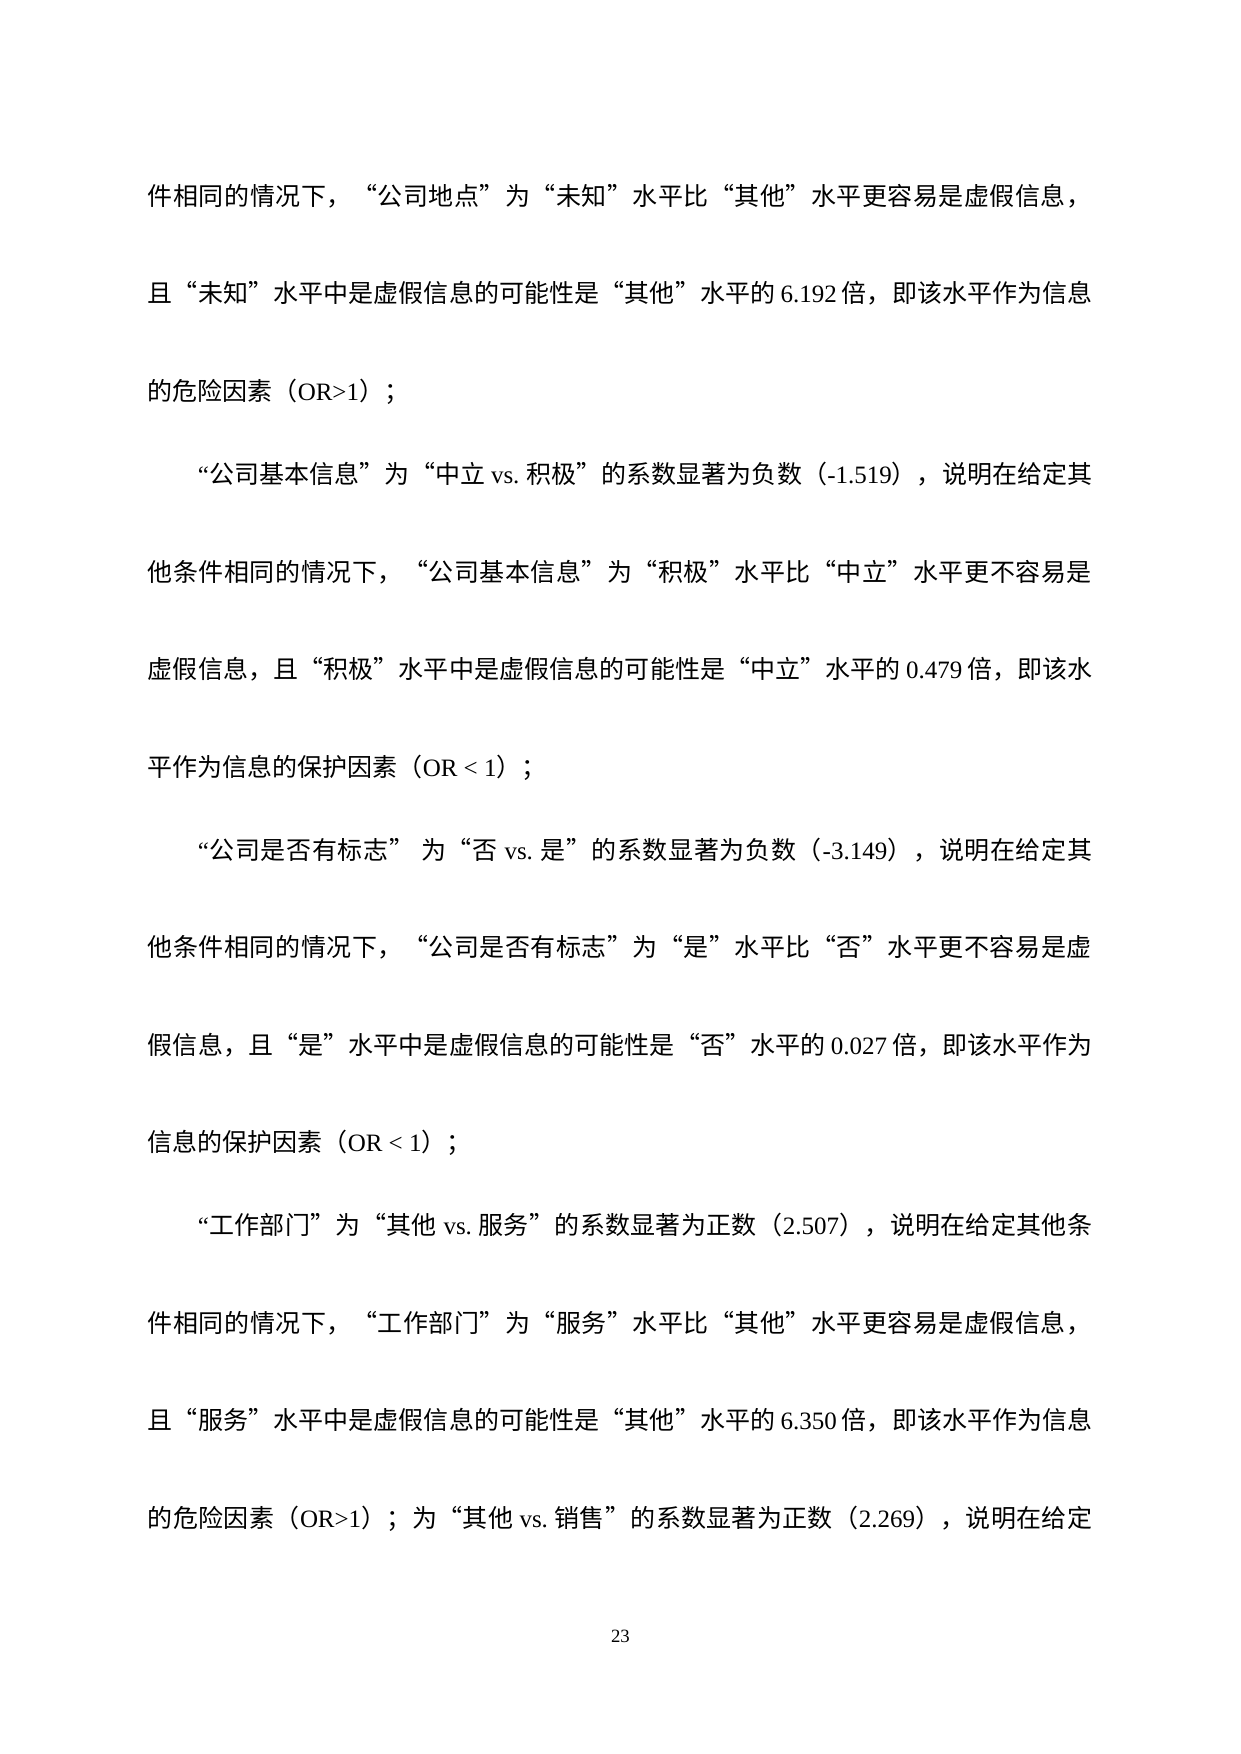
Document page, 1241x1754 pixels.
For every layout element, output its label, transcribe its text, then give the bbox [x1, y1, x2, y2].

text “公司基本信息”为“中立 vs. 积极”的系数显著为负数（-1.519），说明在给定其他条件相同的情况下，“公司基本信息”为“积极”水平比“中立”水平更不容易是虚假信息，且“积极”水平中是虚假信息的可能性是“中立”水平的0.479倍，即该水平作为信息的保护因素（OR < 1）； [148, 440, 1092, 798]
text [148, 1191, 1092, 1549]
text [148, 162, 1092, 422]
text “公司是否有标志” 为“否 vs. 是”的系数显著为负数（-3.149），说明在给定其他条件相同的情况下，“公司是否有标志”为“是”水平比“否”水平更不容易是虚假信息，且“是”水平中是虚假信息的可能性是“否”水平的0.027倍，即该水平作为信息的保护因素（OR < 1）； [148, 816, 1092, 1173]
